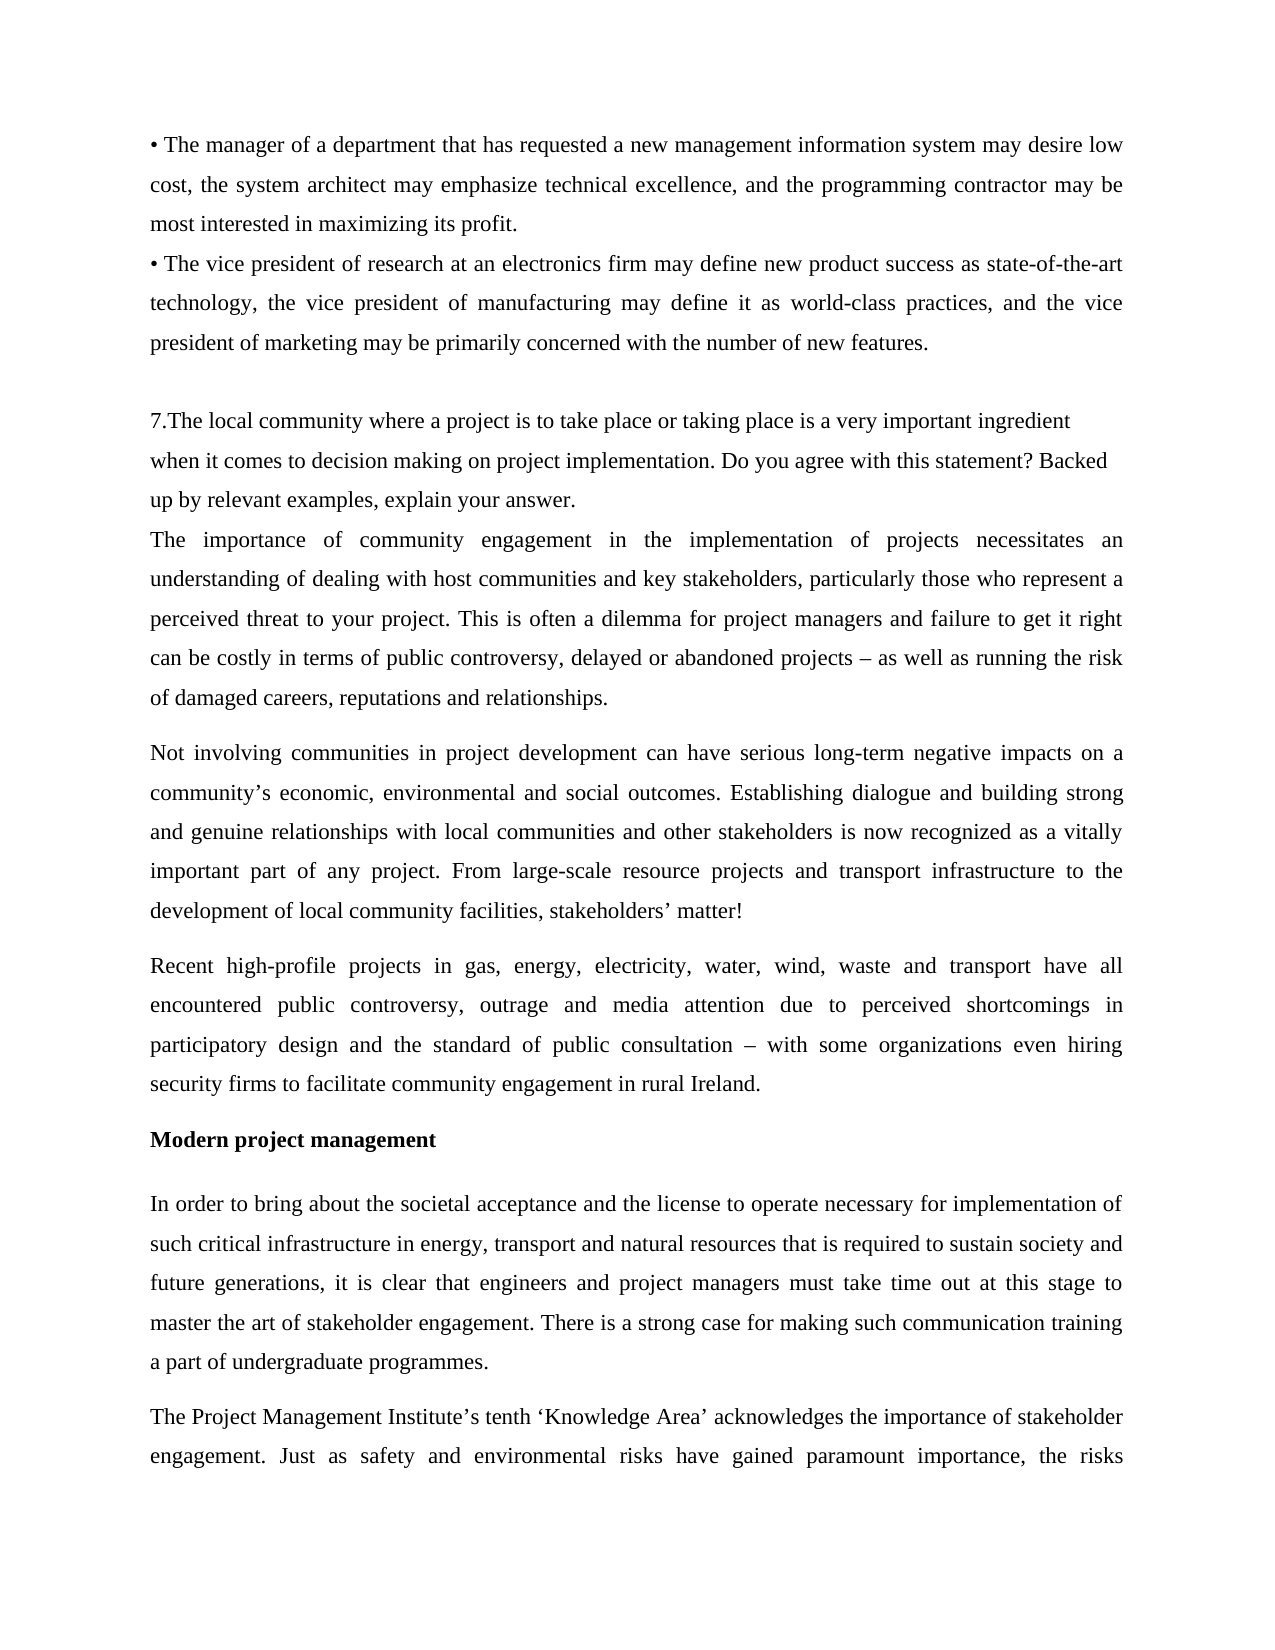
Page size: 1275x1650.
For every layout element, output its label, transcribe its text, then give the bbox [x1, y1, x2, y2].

text Recent high-profile projects in gas, energy, electricity, water, wind, waste and transport have all encountered public controversy, outrage and media attention due to perceived shortcomings in participatory design and the standard of public consultation – with some organizations even hiring security firms to facilitate community engagement in rural Ireland. [150, 952, 1125, 1097]
text • The vice president of research at an electronics firm may define new product success as state-of-the-art technology, the vice president of manufacturing may define it as world-class practices, and the vice president of marketing may be primarily concerned with the number of new features. [150, 250, 1125, 355]
text The importance of community engagement in the implementation of projects necessitates an understanding of dealing with host communities and key stakeholders, particularly those who represent a perceived threat to your project. This is often a dilemma for project managers and failure to get it right can be costly in terms of public controversy, delayed or abandoned projects – as well as running the risk of damaged careers, reputations and relationships. [150, 526, 1125, 710]
text Not involving communities in project development can have serious long-term negative impacts on a community’s economic, environmental and social outcomes. Establishing dialogue and building strong and genuine relationships with local communities and other stakeholders is now recognized as a vitally important part of any project. From large-scale resource projects and transport infrastructure to the development of local community facilities, stakeholders’ matter! [150, 739, 1125, 923]
text 7.The local community where a project is to take place or taking place is a very important ingredient when it comes to decision making on project implementation. Do you agree with this statement? Backed up by relevant examples, explain your answer. [150, 408, 1125, 513]
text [150, 1403, 1125, 1469]
text In order to bring about the societal acceptance and the license to operate necessary for implementation of such critical infrastructure in energy, transport and natural resources that is required to sustain society and future generations, it is clear that engineers and project managers must take time out at this stage to master the art of stakeholder engagement. There is a strong case for making such communication training a part of undergraduate programmes. [150, 1190, 1125, 1374]
subtitle Modern project management [150, 1126, 1125, 1152]
text • The manager of a department that has requested a new management information system may desire low cost, the system architect may emphasize technical excellence, and the programming contractor may be most interested in maximizing its profit. [150, 131, 1125, 237]
